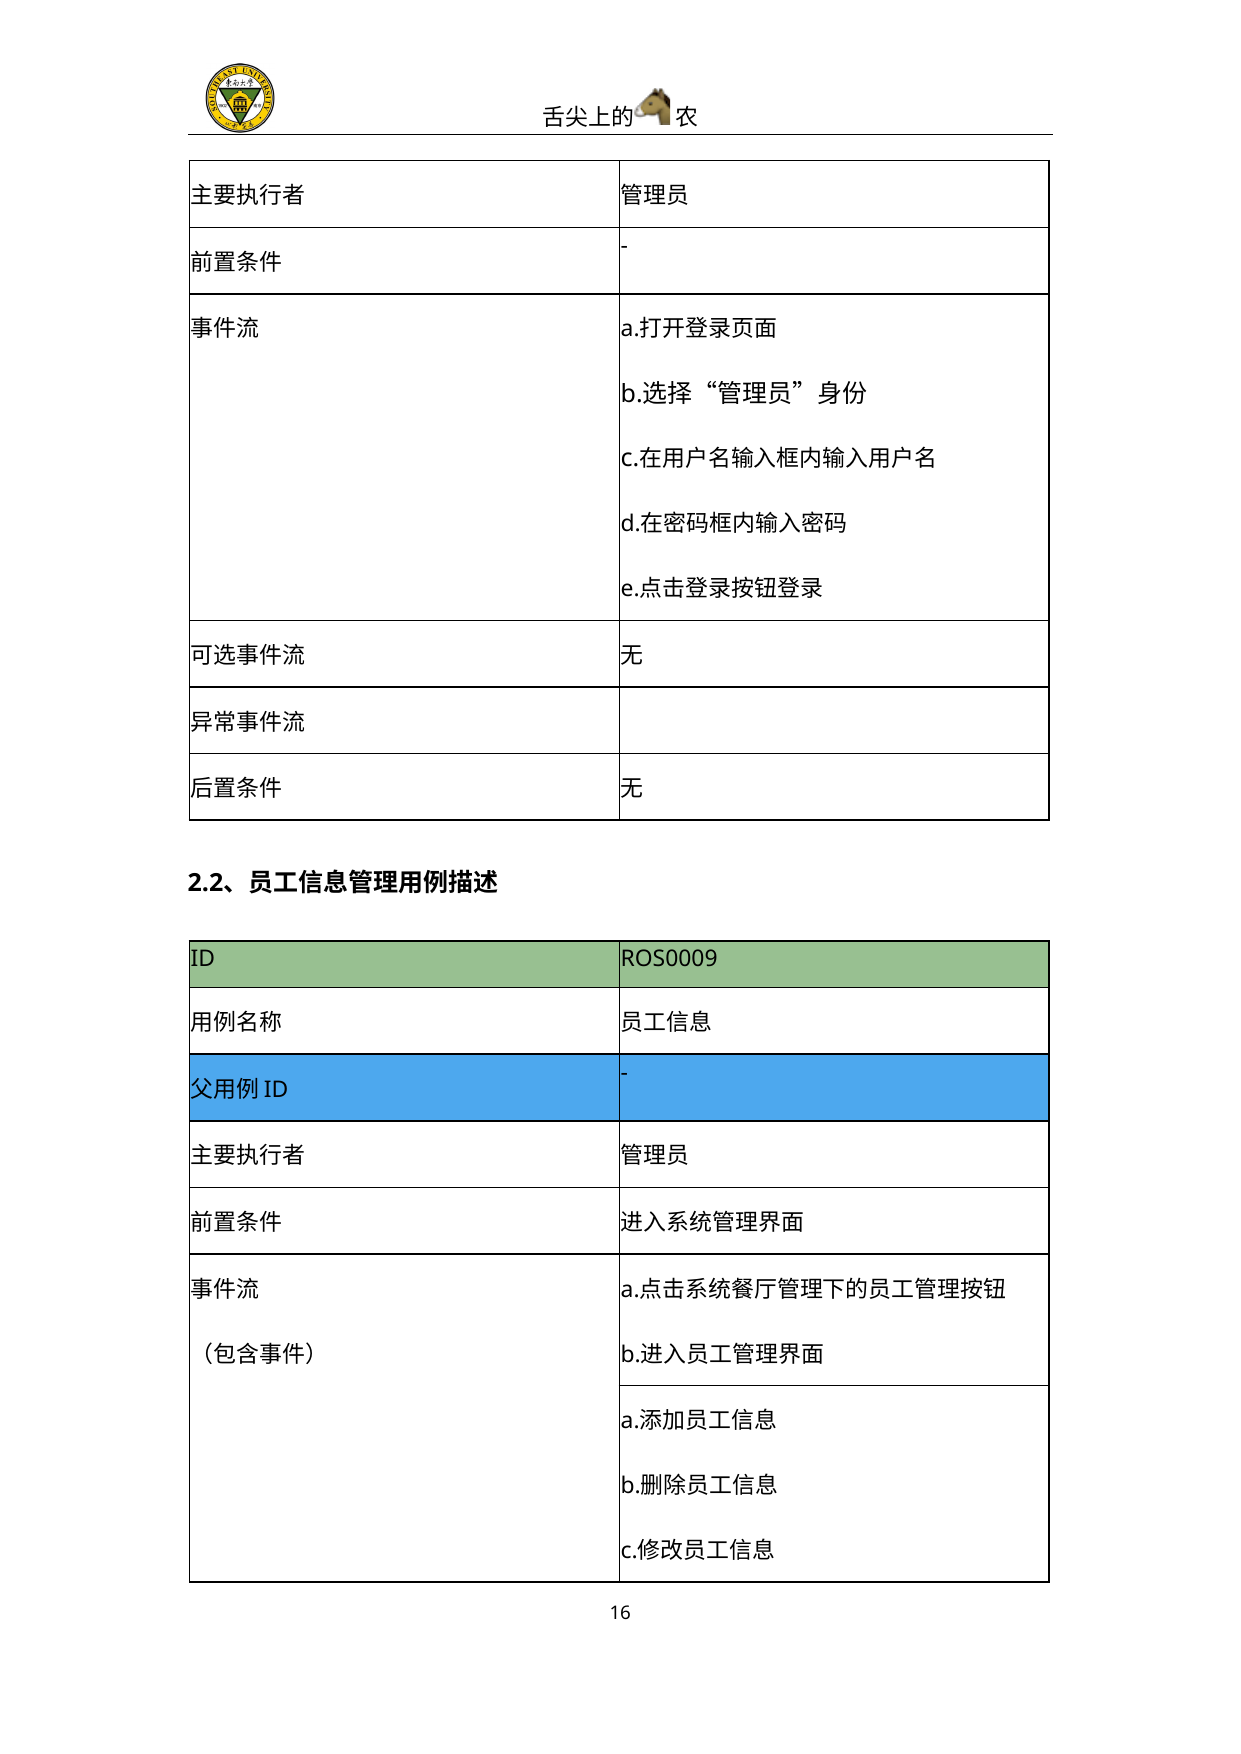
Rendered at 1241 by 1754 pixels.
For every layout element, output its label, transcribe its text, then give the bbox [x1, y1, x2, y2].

table_cell - [620, 1055, 1048, 1120]
table_header ID [190, 942, 619, 987]
table_cell 前置条件 [190, 1188, 619, 1253]
table_cell 管理员 [620, 1122, 1048, 1186]
picture [633, 88, 671, 125]
picture [205, 63, 275, 133]
table_cell 前置条件 [190, 228, 619, 293]
text 2.2、员工信息管理用例描述 [187, 848, 1053, 913]
table_cell 事件流 [190, 295, 619, 619]
table_cell 可选事件流 [190, 621, 619, 686]
table_cell 无 [620, 621, 1048, 686]
table_cell a.打开登录页面 b.选择“管理员”身份 c.在用户名输入框内输入用户名 d.在密码框内输入密码 e.点击登录按钮登录 [620, 295, 1048, 619]
table_header ROS0009 [620, 942, 1048, 987]
table_cell 父用例ID [190, 1055, 619, 1120]
table_cell 无 [620, 754, 1048, 819]
table_cell 事件流 （包含事件） [190, 1255, 619, 1581]
table_cell a.点击系统餐厅管理下的员工管理按钮 b.进入员工管理界面 [620, 1255, 1048, 1384]
table_cell 主要执行者 [190, 161, 619, 226]
table_cell 进入系统管理界面 [620, 1188, 1048, 1253]
table_cell 主要执行者 [190, 1122, 619, 1186]
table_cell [620, 1386, 1048, 1581]
table_cell 用例名称 [190, 988, 619, 1053]
table_cell 异常事件流 [190, 688, 619, 753]
table_cell 管理员 [620, 161, 1048, 226]
table_cell [620, 688, 1048, 753]
table_cell 员工信息 [620, 988, 1048, 1053]
table_cell - [620, 228, 1048, 293]
table_cell 后置条件 [190, 754, 619, 819]
